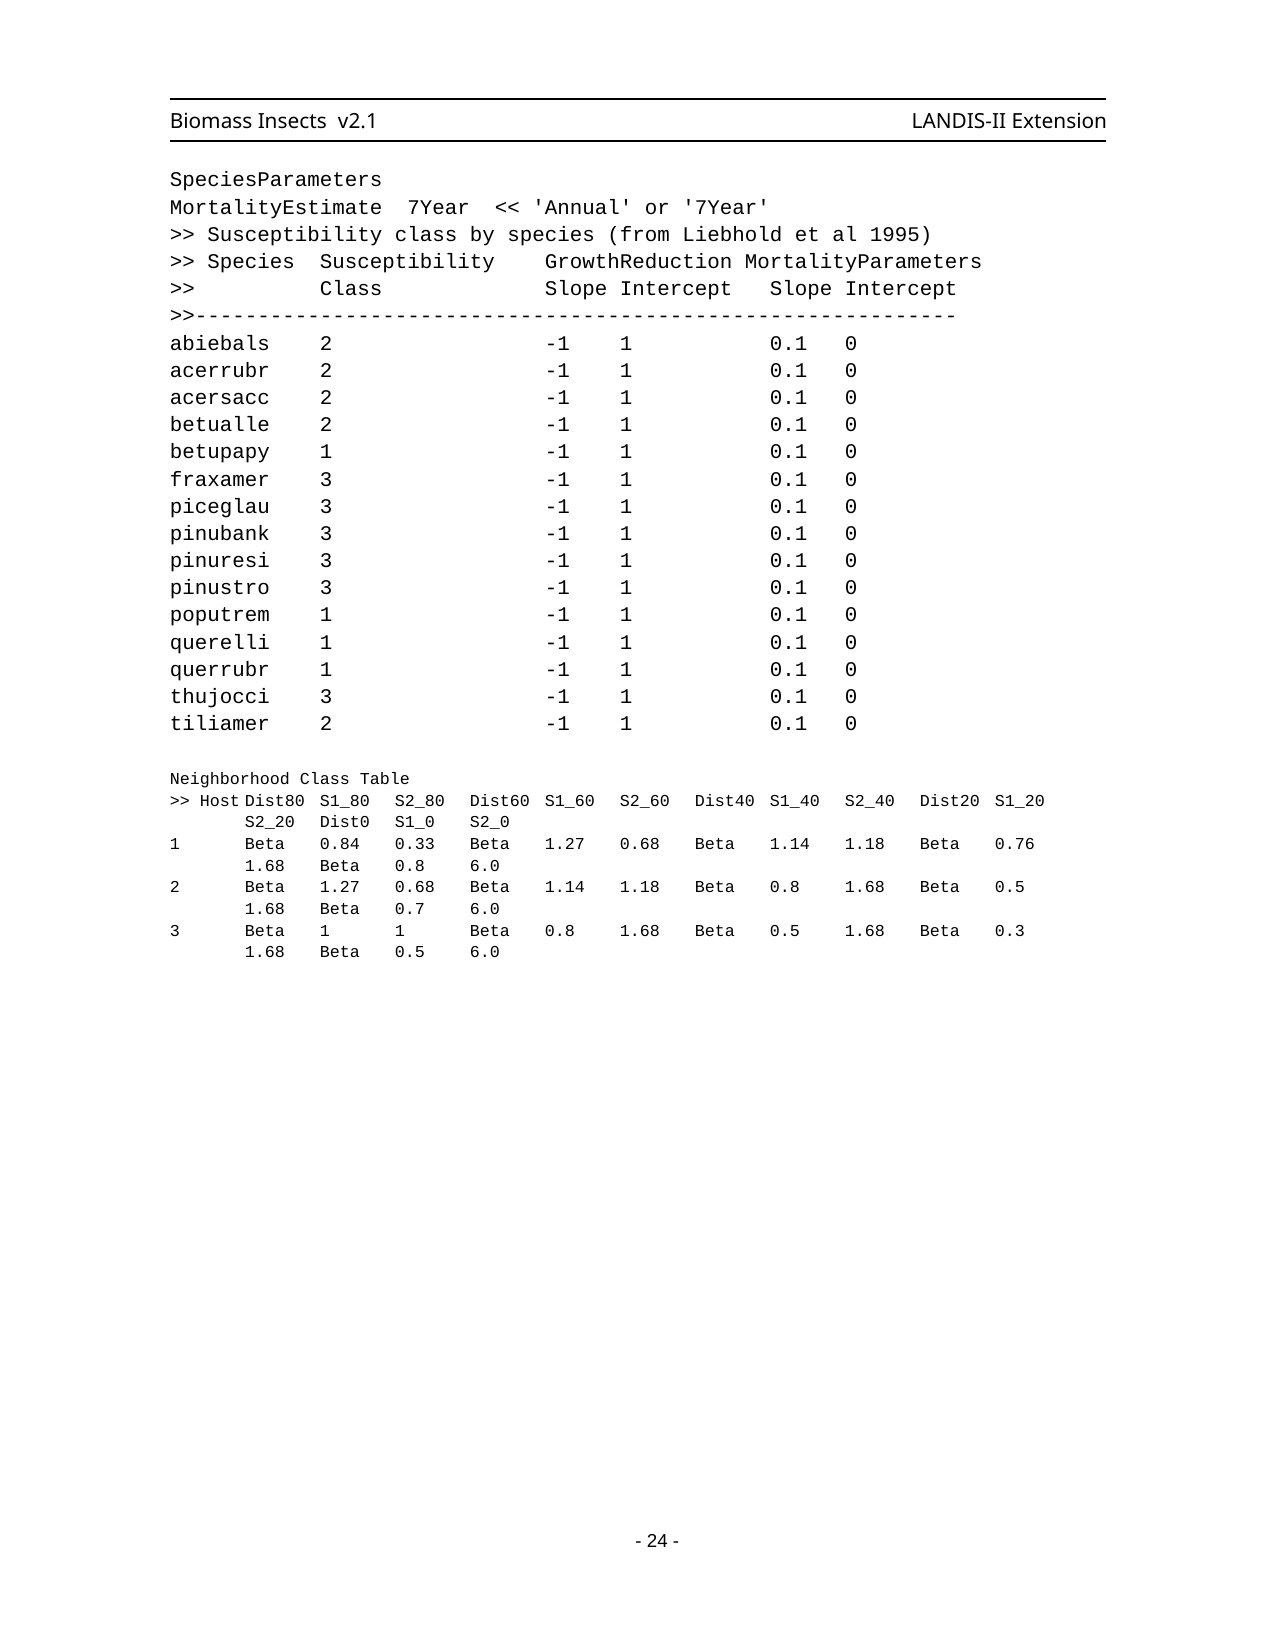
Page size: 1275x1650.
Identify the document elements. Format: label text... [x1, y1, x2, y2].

text fraxamer 3 -1 1 0.1 0 [169, 468, 1104, 492]
text acersacc 2 -1 1 0.1 0 [169, 387, 1104, 411]
text >> Susceptibility class by species (from Liebhold et al 1995) [169, 224, 1104, 247]
text Neighborhood Class Table [169, 771, 1104, 789]
text pinubank 3 -1 1 0.1 0 [169, 523, 1104, 547]
text SpeciesParameters [169, 169, 1104, 193]
text MortalityEstimate 7Year << 'Annual' or '7Year' [169, 197, 1104, 220]
text acerrubr 2 -1 1 0.1 0 [169, 360, 1104, 383]
text tiliamer 2 -1 1 0.1 0 [169, 713, 1104, 737]
text >> Host Dist80 S1_80 S2_80 Dist60 S1_60 S2_60 Dist40 S1_40 S2_40 Dist20 S1_20 S2_20 Dist0 S1_0 S2_0 [169, 792, 1104, 833]
text poputrem 1 -1 1 0.1 0 [169, 604, 1104, 628]
text querrubr 1 -1 1 0.1 0 [169, 659, 1104, 682]
text 2 Beta 1.27 0.68 Beta 1.14 1.18 Beta 0.8 1.68 Beta 0.5 1.68 Beta 0.7 6.0 [169, 879, 1104, 919]
text betupapy 1 -1 1 0.1 0 [169, 441, 1104, 465]
text >> Class Slope Intercept Slope Intercept [169, 278, 1104, 302]
text piceglau 3 -1 1 0.1 0 [169, 496, 1104, 519]
text querelli 1 -1 1 0.1 0 [169, 632, 1104, 655]
text betualle 2 -1 1 0.1 0 [169, 414, 1104, 438]
text abiebals 2 -1 1 0.1 0 [169, 333, 1104, 356]
text 1 Beta 0.84 0.33 Beta 1.27 0.68 Beta 1.14 1.18 Beta 0.76 1.68 Beta 0.8 6.0 [169, 836, 1104, 876]
text 3 Beta 1 1 Beta 0.8 1.68 Beta 0.5 1.68 Beta 0.3 1.68 Beta 0.5 6.0 [169, 922, 1104, 963]
text pinustro 3 -1 1 0.1 0 [169, 577, 1104, 601]
text thujocci 3 -1 1 0.1 0 [169, 686, 1104, 710]
text >>------------------------------------------------------------- [169, 305, 1104, 329]
text pinuresi 3 -1 1 0.1 0 [169, 550, 1104, 574]
text >> Species Susceptibility GrowthReduction MortalityParameters [169, 251, 1104, 275]
